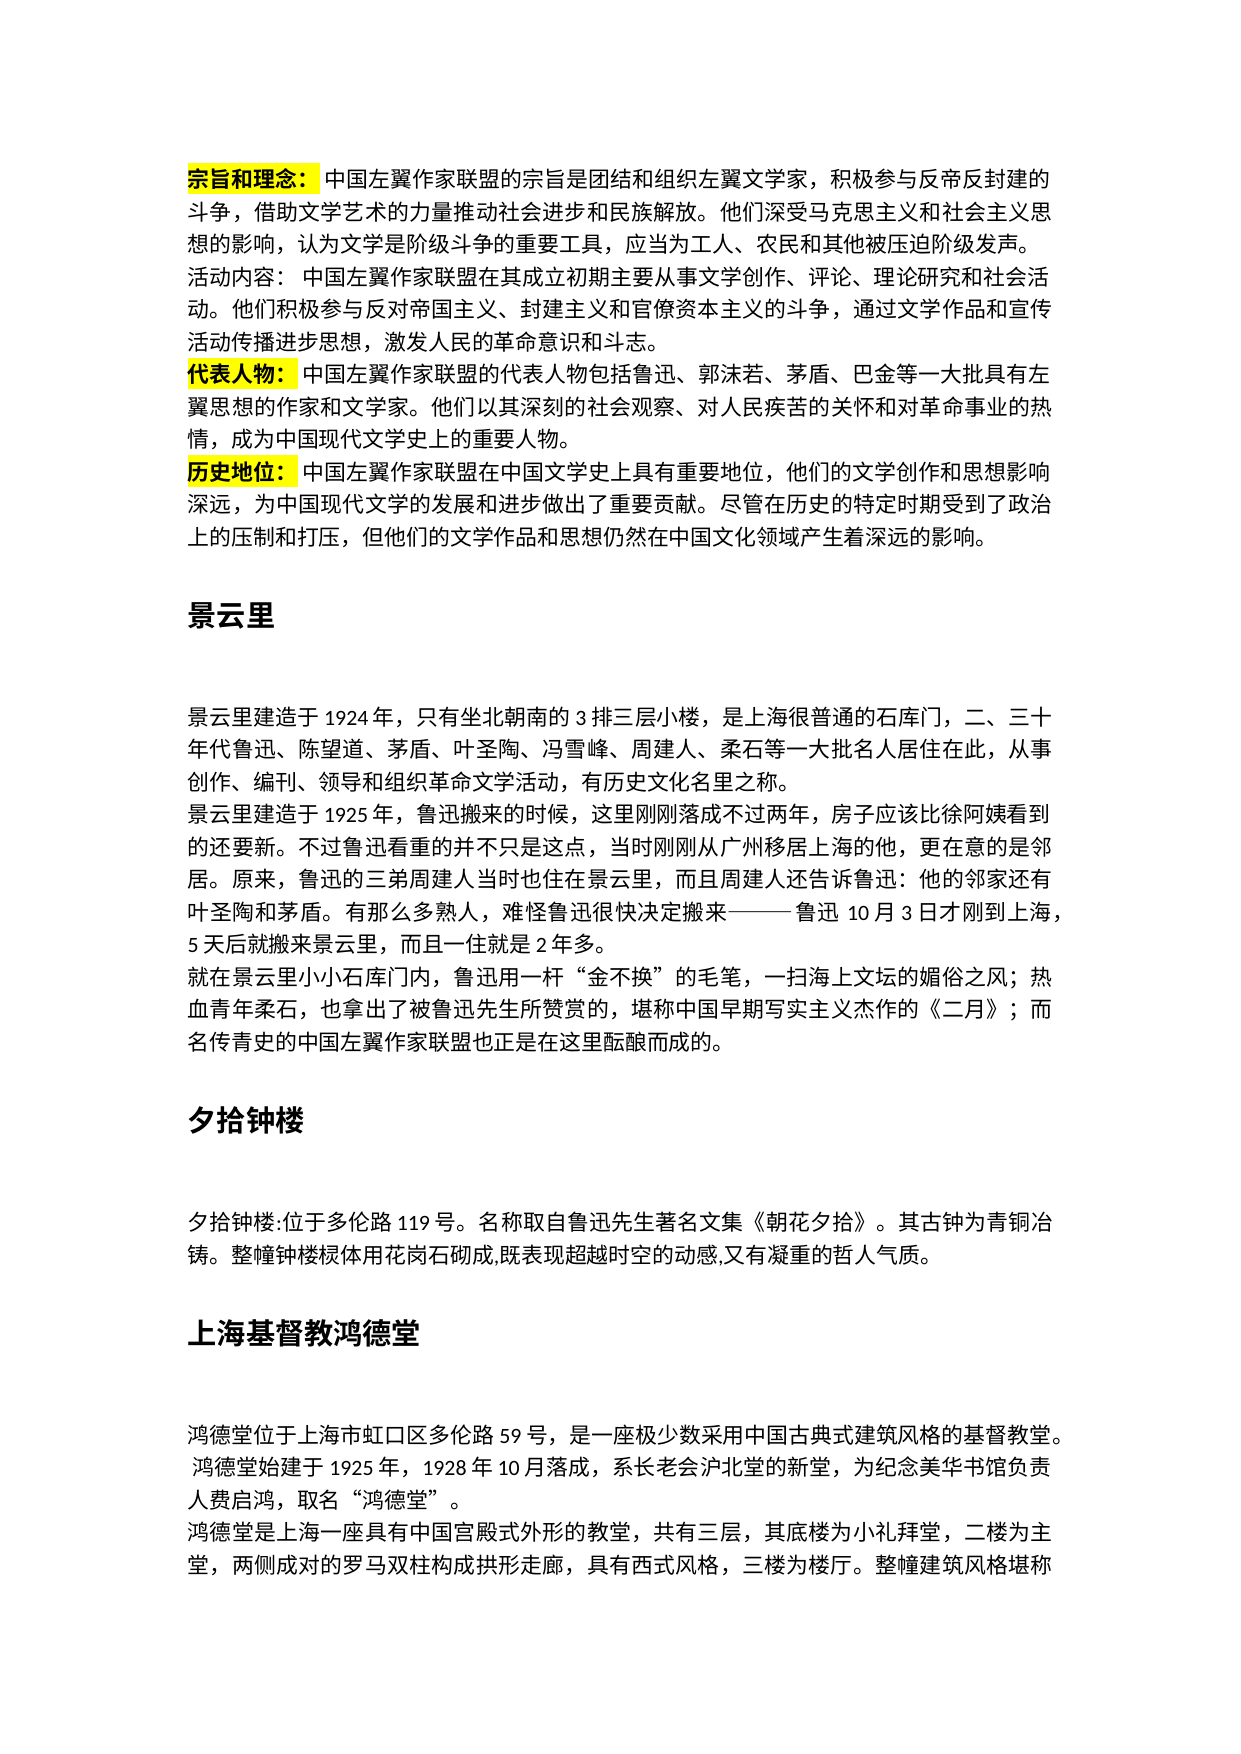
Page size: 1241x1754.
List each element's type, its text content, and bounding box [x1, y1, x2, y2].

text 宗旨和理念： 中国左翼作家联盟的宗旨是团结和组织左翼文学家，积极参与反帝反封建的斗争，借助文学艺术的力量推动社会进步和民族解放。他们深受马克思主义和社会主义思想的影响，认为文学是阶级斗争的重要工具，应当为工人、农民和其他被压迫阶级发声。 [187, 162, 1053, 259]
text 鸿德堂位于上海市虹口区多伦路59号，是一座极少数采用中国古典式建筑风格的基督教堂。 鸿德堂始建于1925年，1928年10月落成，系长老会沪北堂的新堂，为纪念美华书馆负责人费启鸿，取名“鸿德堂”。 [187, 1417, 1053, 1515]
text 代表人物： 中国左翼作家联盟的代表人物包括鲁迅、郭沫若、茅盾、巴金等一大批具有左翼思想的作家和文学家。他们以其深刻的社会观察、对人民疾苦的关怀和对革命事业的热情，成为中国现代文学史上的重要人物。 [187, 357, 1053, 454]
subtitle 上海基督教鸿德堂 [187, 1299, 1053, 1364]
text 景云里建造于1925年，鲁迅搬来的时候，这里刚刚落成不过两年，房子应该比徐阿姨看到的还要新。不过鲁迅看重的并不只是这点，当时刚刚从广州移居上海的他，更在意的是邻居。原来，鲁迅的三弟周建人当时也住在景云里，而且周建人还告诉鲁迅：他的邻家还有叶圣陶和茅盾。有那么多熟人，难怪鲁迅很快决定搬来———鲁迅10月3日才刚到上海，5天后就搬来景云里，而且一住就是2年多。 [187, 797, 1053, 959]
subtitle 夕拾钟楼 [187, 1086, 1053, 1151]
subtitle 景云里 [187, 581, 1053, 646]
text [187, 1515, 1053, 1580]
text 历史地位： 中国左翼作家联盟在中国文学史上具有重要地位，他们的文学创作和思想影响深远，为中国现代文学的发展和进步做出了重要贡献。尽管在历史的特定时期受到了政治上的压制和打压，但他们的文学作品和思想仍然在中国文化领域产生着深远的影响。 [187, 454, 1053, 552]
text 活动内容： 中国左翼作家联盟在其成立初期主要从事文学创作、评论、理论研究和社会活动。他们积极参与反对帝国主义、封建主义和官僚资本主义的斗争，通过文学作品和宣传活动传播进步思想，激发人民的革命意识和斗志。 [187, 259, 1053, 357]
text 夕拾钟楼:位于多伦路119号。名称取自鲁迅先生著名文集《朝花夕拾》。其古钟为青铜冶铸。整幢钟楼棂体用花岗石砌成,既表现超越时空的动感,又有凝重的哲人气质。 [187, 1205, 1053, 1270]
text 景云里建造于1924年，只有坐北朝南的3排三层小楼，是上海很普通的石库门，二、三十年代鲁迅、陈望道、茅盾、叶圣陶、冯雪峰、周建人、柔石等一大批名人居住在此，从事创作、编刊、领导和组织革命文学活动，有历史文化名里之称。 [187, 699, 1053, 797]
text 就在景云里小小石库门内，鲁迅用一杆“金不换”的毛笔，一扫海上文坛的媚俗之风；热血青年柔石，也拿出了被鲁迅先生所赞赏的，堪称中国早期写实主义杰作的《二月》；而名传青史的中国左翼作家联盟也正是在这里酝酿而成的。 [187, 959, 1053, 1057]
